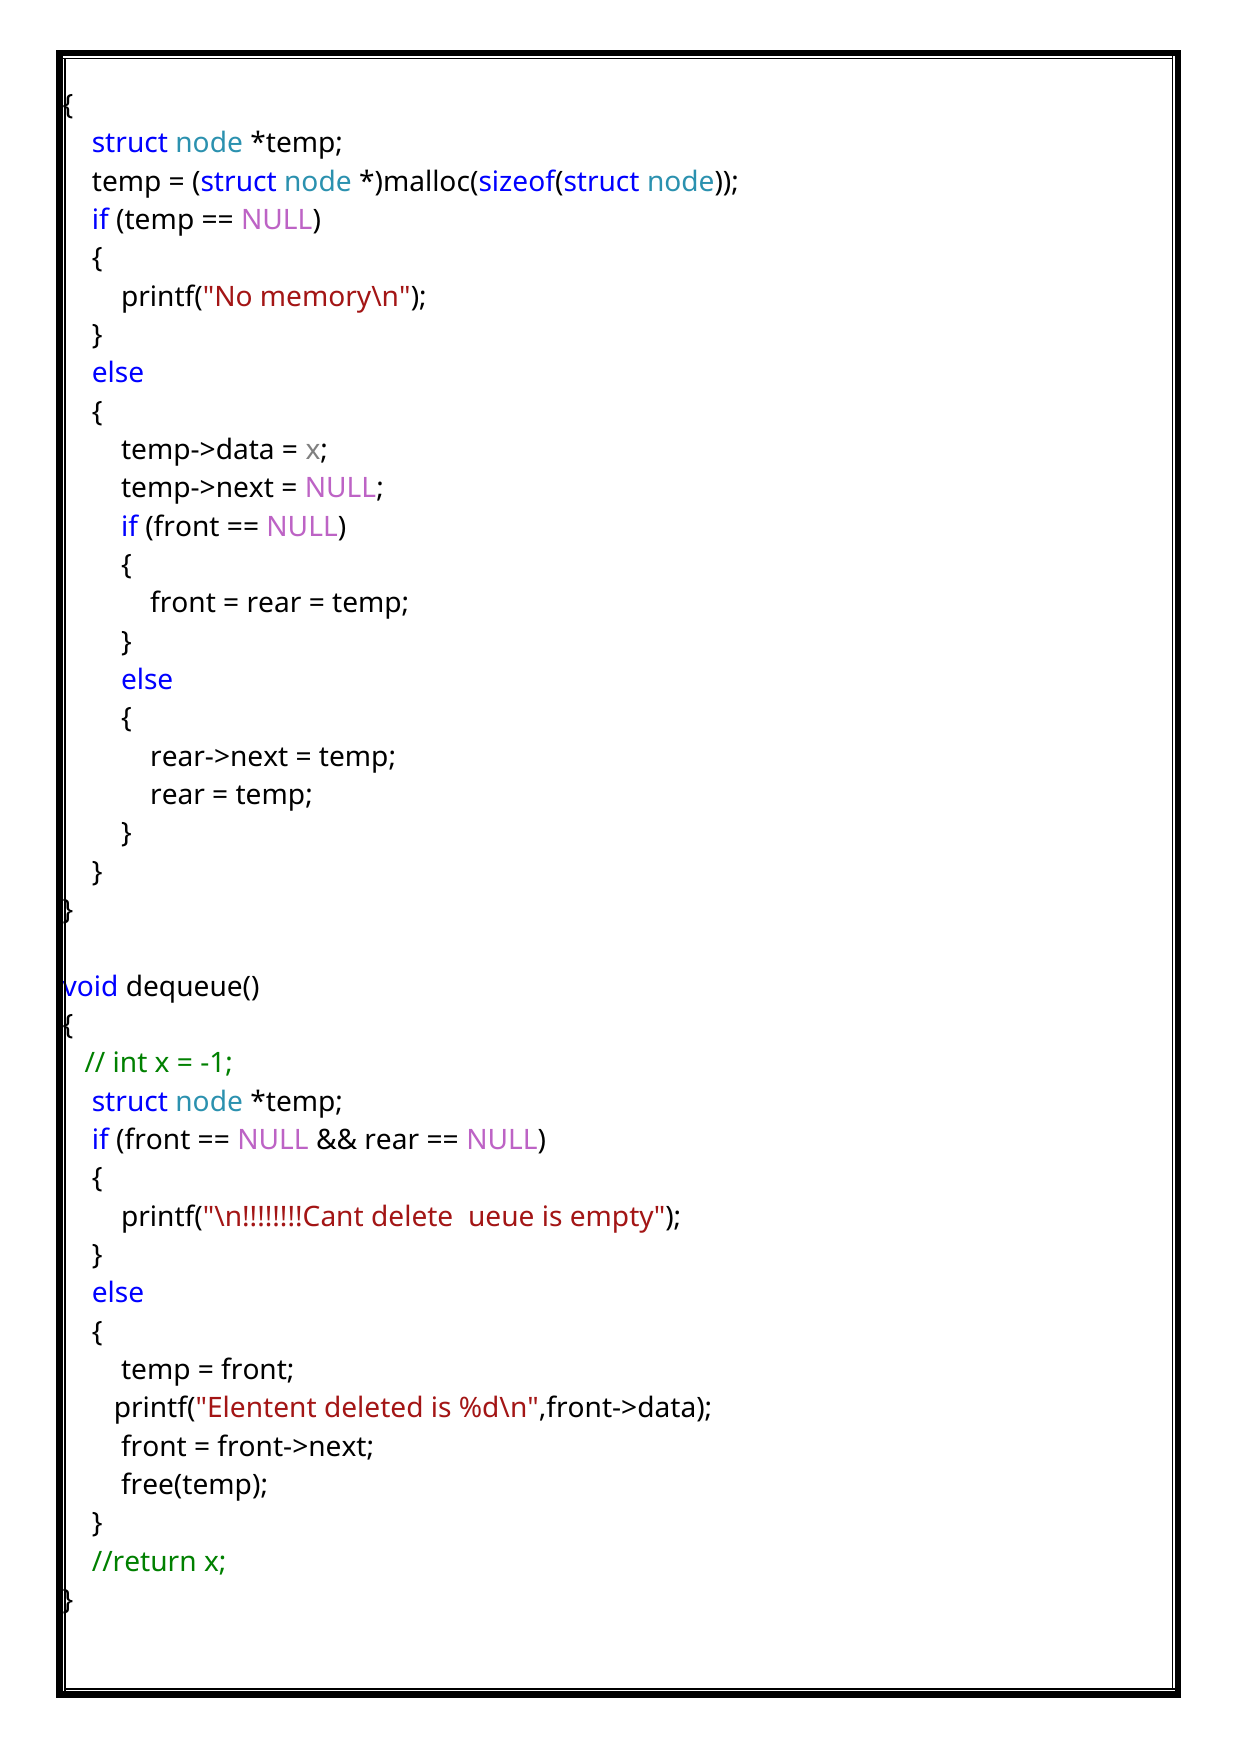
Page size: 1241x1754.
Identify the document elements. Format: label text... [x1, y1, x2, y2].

text rear = temp; [66, 774, 1172, 813]
text { [66, 238, 1172, 276]
text } [66, 314, 1172, 353]
text { [66, 84, 1172, 123]
text void dequeue() [66, 966, 1172, 1004]
text printf("Elentent deleted is %d\n",front->data); [66, 1388, 1172, 1426]
text free(temp); [66, 1464, 1172, 1503]
text // int x = -1; [66, 1043, 1172, 1081]
text { [66, 391, 1172, 429]
text if (front == NULL && rear == NULL) [66, 1119, 1172, 1158]
text { [66, 1004, 1172, 1043]
text } [66, 813, 1172, 851]
text else [66, 1273, 1172, 1311]
text printf("\n!!!!!!!!Cant delete ueue is empty"); [66, 1196, 1172, 1234]
text rear->next = temp; [66, 736, 1172, 774]
text struct node *temp; [66, 123, 1172, 161]
text printf("No memory\n"); [66, 276, 1172, 314]
text } [66, 1503, 1172, 1541]
text temp->next = NULL; [66, 468, 1172, 506]
text { [66, 1158, 1172, 1196]
text } [66, 889, 1172, 928]
text } [66, 851, 1172, 889]
text } [66, 1234, 1172, 1273]
text temp = (struct node *)malloc(sizeof(struct node)); [66, 161, 1172, 199]
text if (front == NULL) [66, 506, 1172, 544]
text front = front->next; [66, 1426, 1172, 1464]
text else [66, 659, 1172, 698]
text temp = front; [66, 1349, 1172, 1388]
text struct node *temp; [66, 1081, 1172, 1119]
text temp->data = x; [66, 429, 1172, 468]
text front = rear = temp; [66, 583, 1172, 621]
text if (temp == NULL) [66, 199, 1172, 238]
text { [66, 1311, 1172, 1349]
text { [66, 698, 1172, 736]
text } [66, 1579, 1172, 1618]
text else [66, 353, 1172, 391]
text } [66, 621, 1172, 659]
text { [66, 544, 1172, 583]
text //return x; [66, 1541, 1172, 1579]
